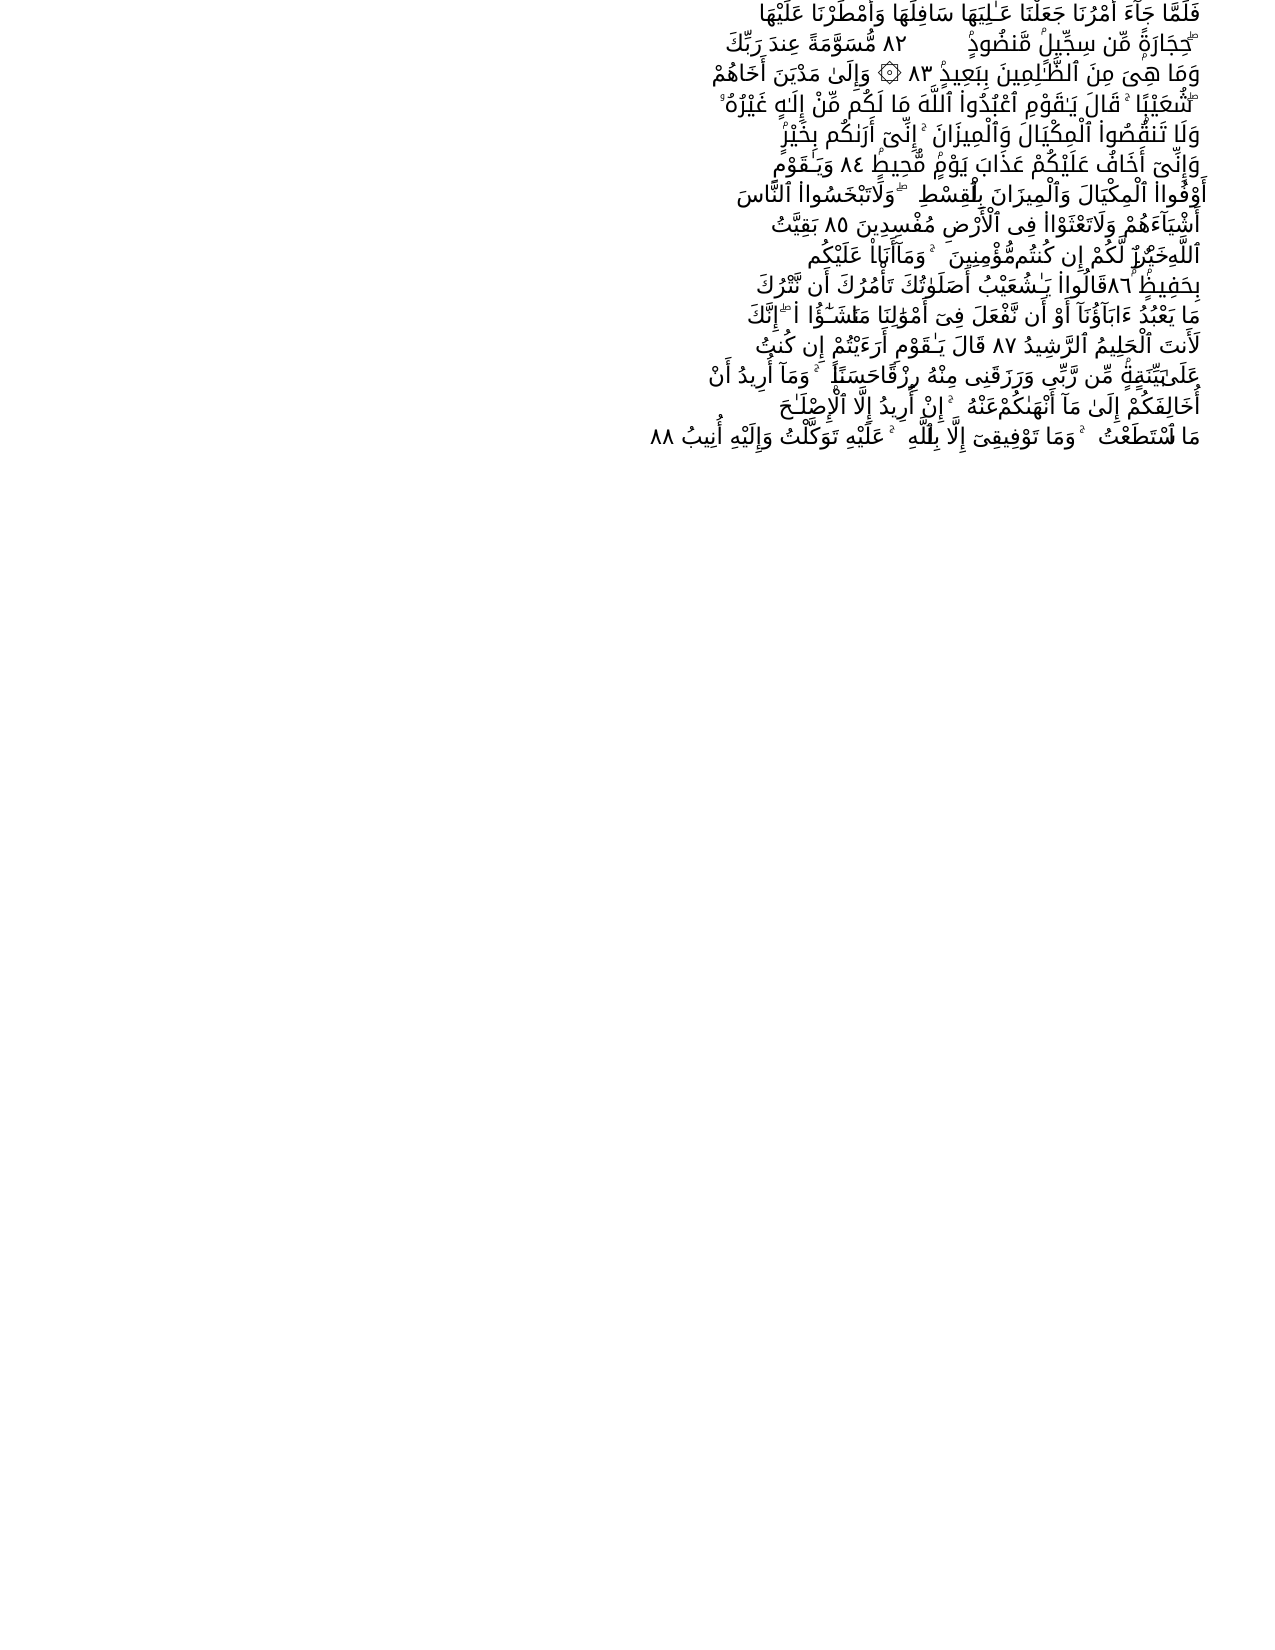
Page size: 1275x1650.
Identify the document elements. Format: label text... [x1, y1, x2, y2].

text بِحَفِيظٍۢ ٨٦ قَالُوا۟ يَـٰشُعَيْبُ أَصَلَوٰتُكَ تَأْمُرُكَ أَن نَّتْرُكَ [75, 272, 1200, 298]
text وَمَا هِىَ مِنَ ٱلظَّـٰلِمِينَ بِبَعِيدٍۢ ٨٣ ۞ وَإِلَىٰ مَدْيَنَ أَخَاهُمْ [75, 60, 1200, 87]
text لَأَنتَ ٱلْحَلِيمُ ٱلرَّشِيدُ ٨٧ قَالَ يَـٰقَوْمِ أَرَءَيْتُمْ إِن كُنتُ [75, 332, 1200, 359]
text مَا ٱسْتَطَعْتُ ۚ وَمَا تَوْفِيقِىٓ إِلَّا بِٱللَّهِ ۚ عَلَيْهِ تَوَكَّلْتُ وَإِلَيْهِ أُنِيبُ ٨٨ [75, 423, 1200, 449]
text وَإِنِّىٓ أَخَافُ عَلَيْكُمْ عَذَابَ يَوْمٍۢ مُّحِيطٍۢ ٨٤ وَيَـٰقَوْمِ [75, 151, 1200, 177]
text أُخَالِفَكُمْ إِلَىٰ مَآ أَنْهَىٰكُمْ عَنْهُ ۚ إِنْ أُرِيدُ إِلَّا ٱلْإِصْلَـٰحَ [75, 393, 1200, 419]
text فَلَمَّا جَآءَ أَمْرُنَا جَعَلْنَا عَـٰلِيَهَا سَافِلَهَا وَأَمْطَرْنَا عَلَيْهَا [75, 0, 1200, 26]
text شُعَيْبًۭا ۚ قَالَ يَـٰقَوْمِ ٱعْبُدُوا۟ ٱللَّهَ مَا لَكُم مِّنْ إِلَـٰهٍ غَيْرُهُۥ ۖ [75, 91, 1200, 117]
text وَلَا تَنقُصُوا۟ ٱلْمِكْيَالَ وَٱلْمِيزَانَ ۚ إِنِّىٓ أَرَىٰكُم بِخَيْرٍۢ [75, 121, 1200, 147]
text مَا يَعْبُدُ ءَابَآؤُنَآ أَوْ أَن نَّفْعَلَ فِىٓ أَمْوَٰلِنَا مَا نَشَـٰٓؤُا۟ ۖ إِنَّكَ [75, 302, 1200, 328]
text أَوْفُوا۟ ٱلْمِكْيَالَ وَٱلْمِيزَانَ بِٱلْقِسْطِ ۖ وَلَا تَبْخَسُوا۟ ٱلنَّاسَ [75, 181, 1200, 208]
text أَشْيَآءَهُمْ وَلَا تَعْثَوْا۟ فِى ٱلْأَرْضِ مُفْسِدِينَ ٨٥ بَقِيَّتُ [75, 211, 1200, 238]
text حِجَارَةًۭ مِّن سِجِّيلٍۢ مَّنضُودٍۢ ٨٢ مُّسَوَّمَةً عِندَ رَبِّكَ ۖ [75, 30, 1200, 57]
text ٱللَّهِ خَيْرٌۭ لَّكُمْ إِن كُنتُم مُّؤْمِنِينَ ۚ وَمَآ أَنَا۠ عَلَيْكُم [75, 242, 1200, 268]
text عَلَىٰ بَيِّنَةٍۢ مِّن رَّبِّى وَرَزَقَنِى مِنْهُ رِزْقًا حَسَنًۭا ۚ وَمَآ أُرِيدُ أَنْ [75, 362, 1200, 389]
